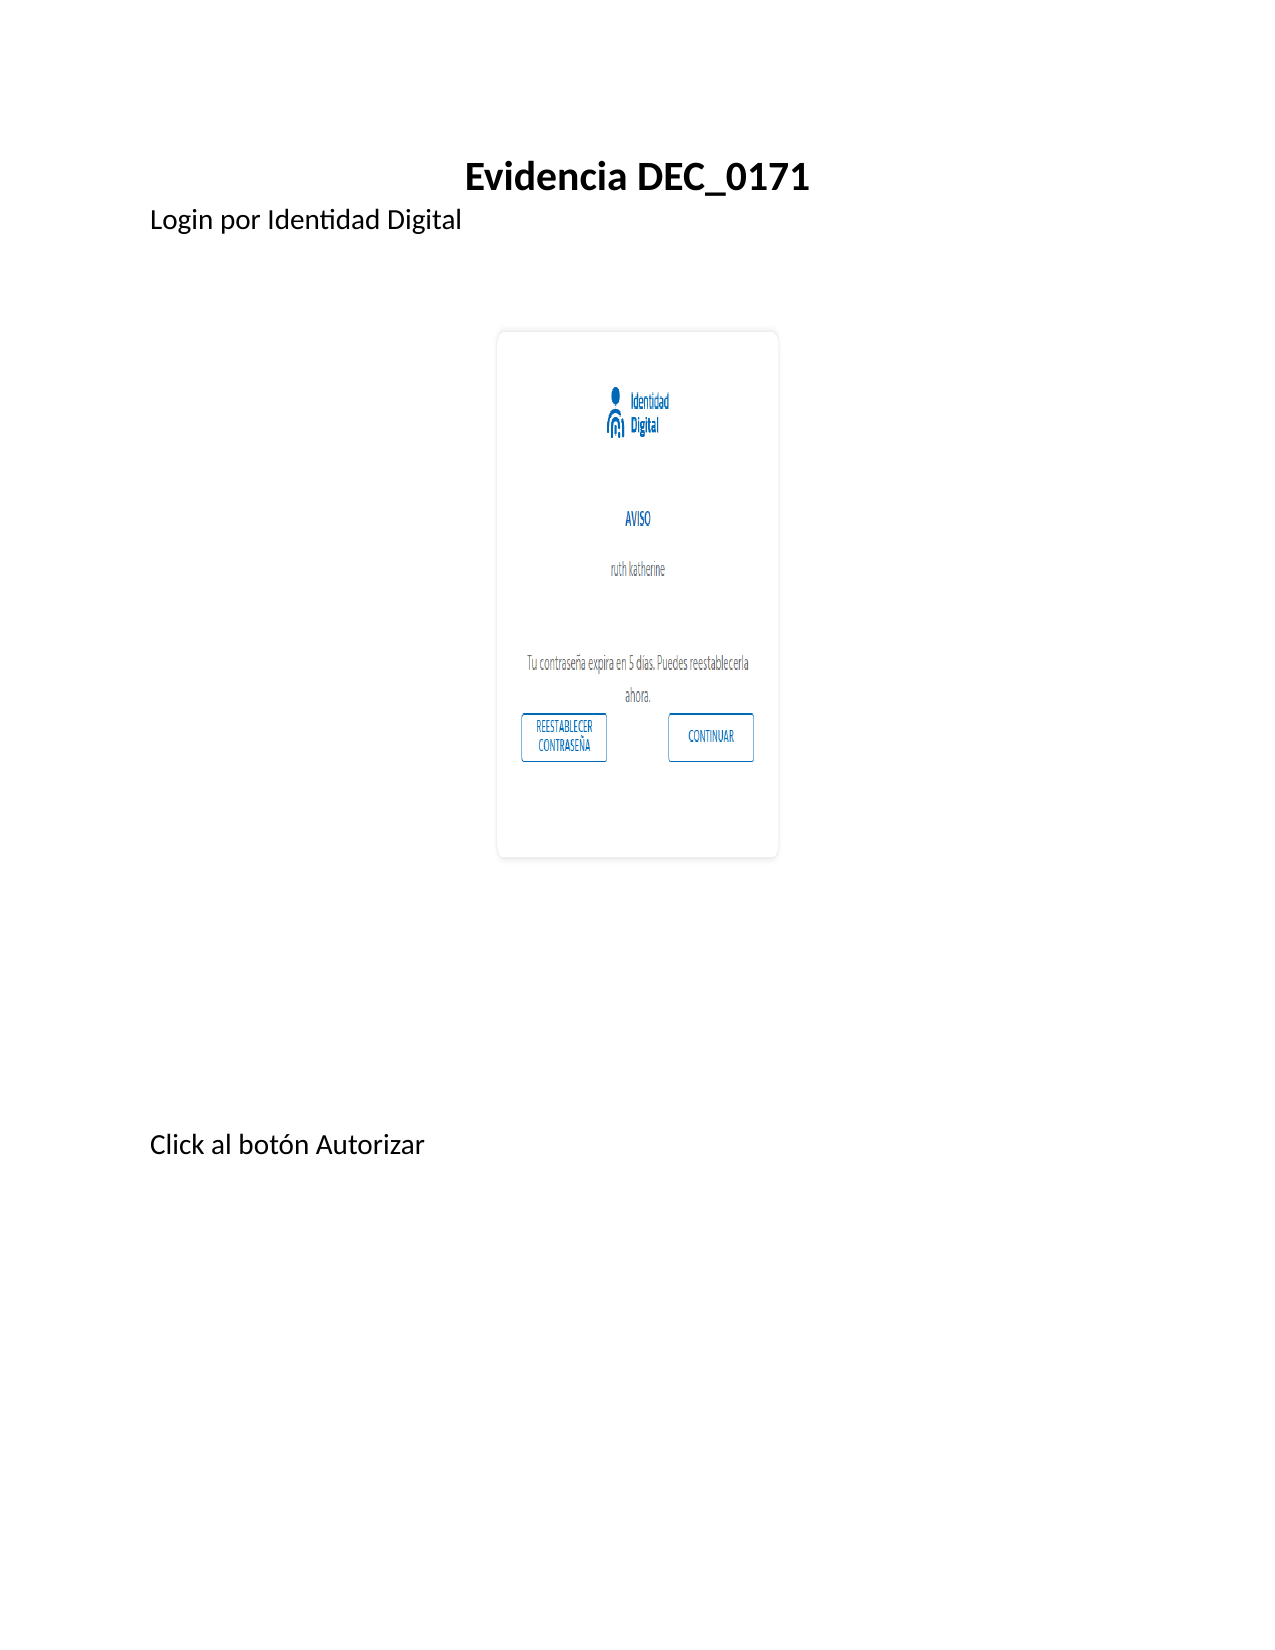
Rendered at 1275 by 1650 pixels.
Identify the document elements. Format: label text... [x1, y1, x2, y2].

text Click al botón Autorizar [150, 1148, 1125, 1188]
picture [220, 314, 1055, 1148]
text Login por Identidad Digital [150, 207, 1125, 246]
text Evidencia DEC_0171 [150, 150, 1125, 207]
